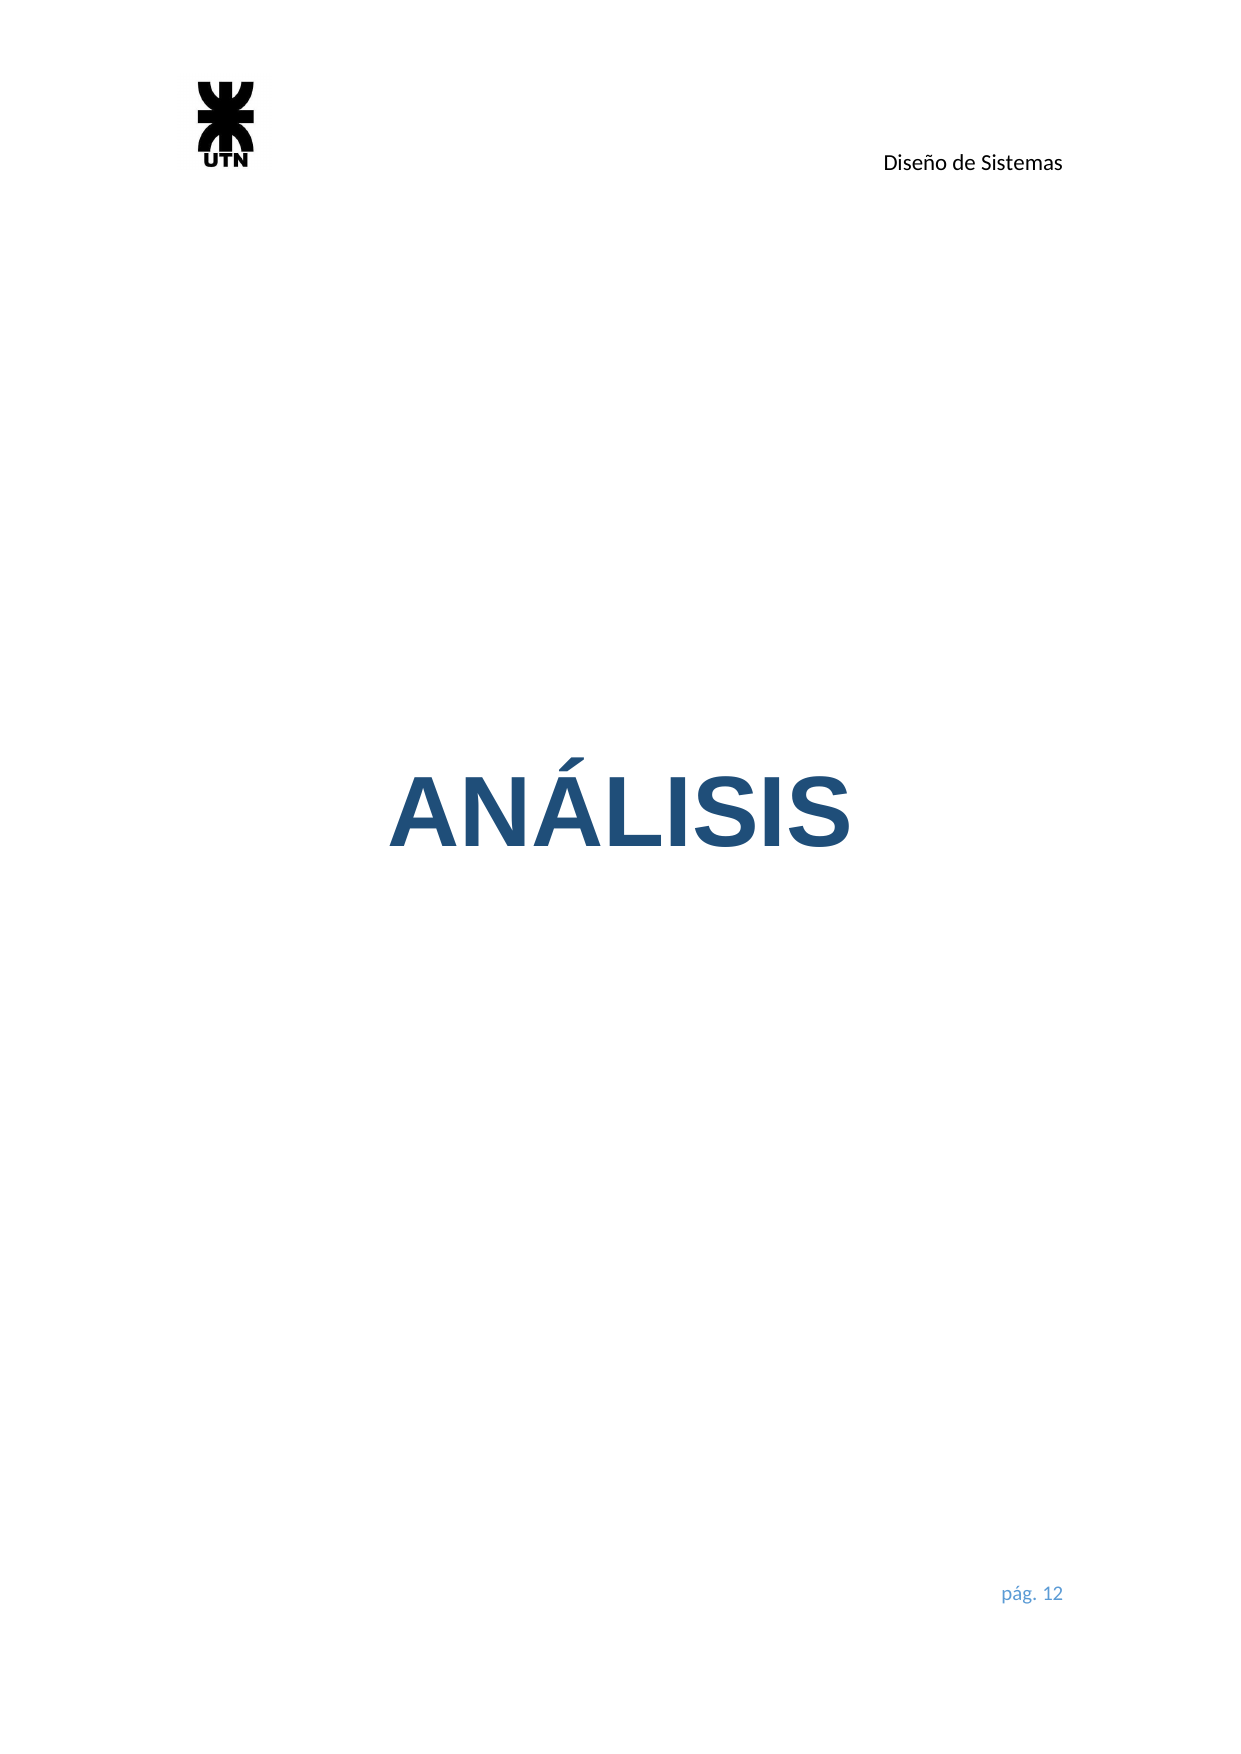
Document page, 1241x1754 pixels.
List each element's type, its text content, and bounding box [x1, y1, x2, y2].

picture [177, 73, 273, 170]
subtitle ANÁLISIS [177, 753, 1063, 868]
